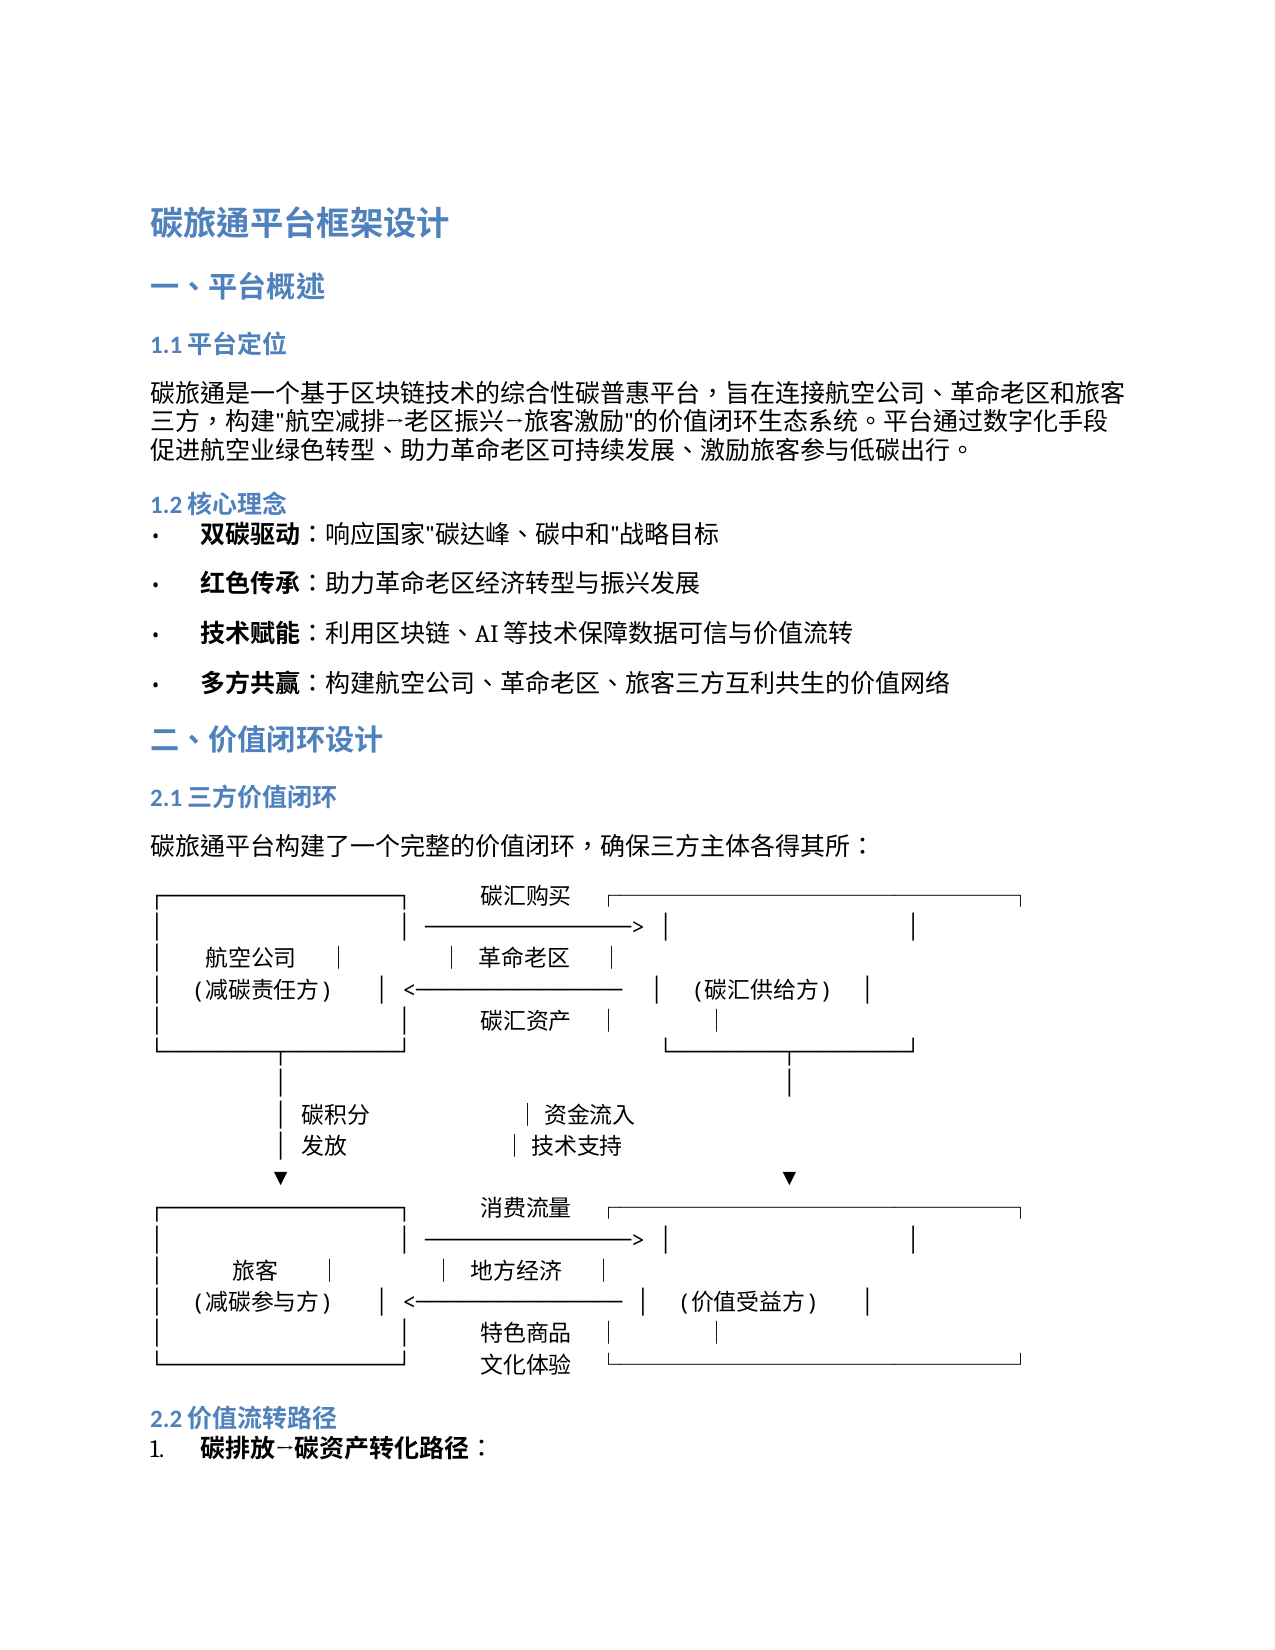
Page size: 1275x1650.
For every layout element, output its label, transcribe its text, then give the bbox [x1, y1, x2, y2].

text ┌─────────────────┐ 碳汇购买 ┌─────────────────┐ │ │ ───────────────> │ │ │ 航空公司 │ │ 革命老区 │ │ (减碳责任方) │ <─────────────── │ (碳汇供给方) │ │ │ 碳汇资产 │ │ └────────┬────────┘ └────────┬────────┘ │ │ │ 碳积分 │ 资金流入 │ 发放 │ 技术支持 ▼ ▼ ┌─────────────────┐ 消费流量 ┌─────────────────┐ │ │ ───────────────> │ │ │ 旅客 │ │ 地方经济 │ │ (减碳参与方) │ <─────────────── │ (价值受益方) │ │ │ 特色商品 │ │ └─────────────────┘ 文化体验 └─────────────────┘ [150, 880, 1125, 1380]
subtitle 二、价值闭环设计 [150, 719, 1125, 759]
subtitle 2.2 价值流转路径 [150, 1401, 1125, 1435]
subtitle 2.1 三方价值闭环 [150, 779, 1125, 814]
list 碳排放→碳资产转化路径： [150, 1435, 1125, 1463]
list 红色传承：助力革命老区经济转型与振兴发展 [150, 570, 1125, 599]
list 多方共赢：构建航空公司、革命老区、旅客三方互利共生的价值网络 [150, 669, 1125, 698]
subtitle 一、平台概述 [150, 266, 1125, 306]
subtitle 1.2 核心理念 [150, 487, 1125, 521]
subtitle 1.1 平台定位 [150, 327, 1125, 361]
text 碳旅通是一个基于区块链技术的综合性碳普惠平台，旨在连接航空公司、革命老区和旅客三方，构建"航空减排→老区振兴→旅客激励"的价值闭环生态系统。平台通过数字化手段促进航空业绿色转型、助力革命老区可持续发展、激励旅客参与低碳出行。 [150, 379, 1125, 466]
list 技术赋能：利用区块链、AI等技术保障数据可信与价值流转 [150, 620, 1125, 649]
list 双碳驱动：响应国家"碳达峰、碳中和"战略目标 [150, 521, 1125, 549]
text 碳旅通平台构建了一个完整的价值闭环，确保三方主体各得其所： [150, 832, 1125, 861]
subtitle 碳旅通平台框架设计 [150, 200, 1125, 245]
